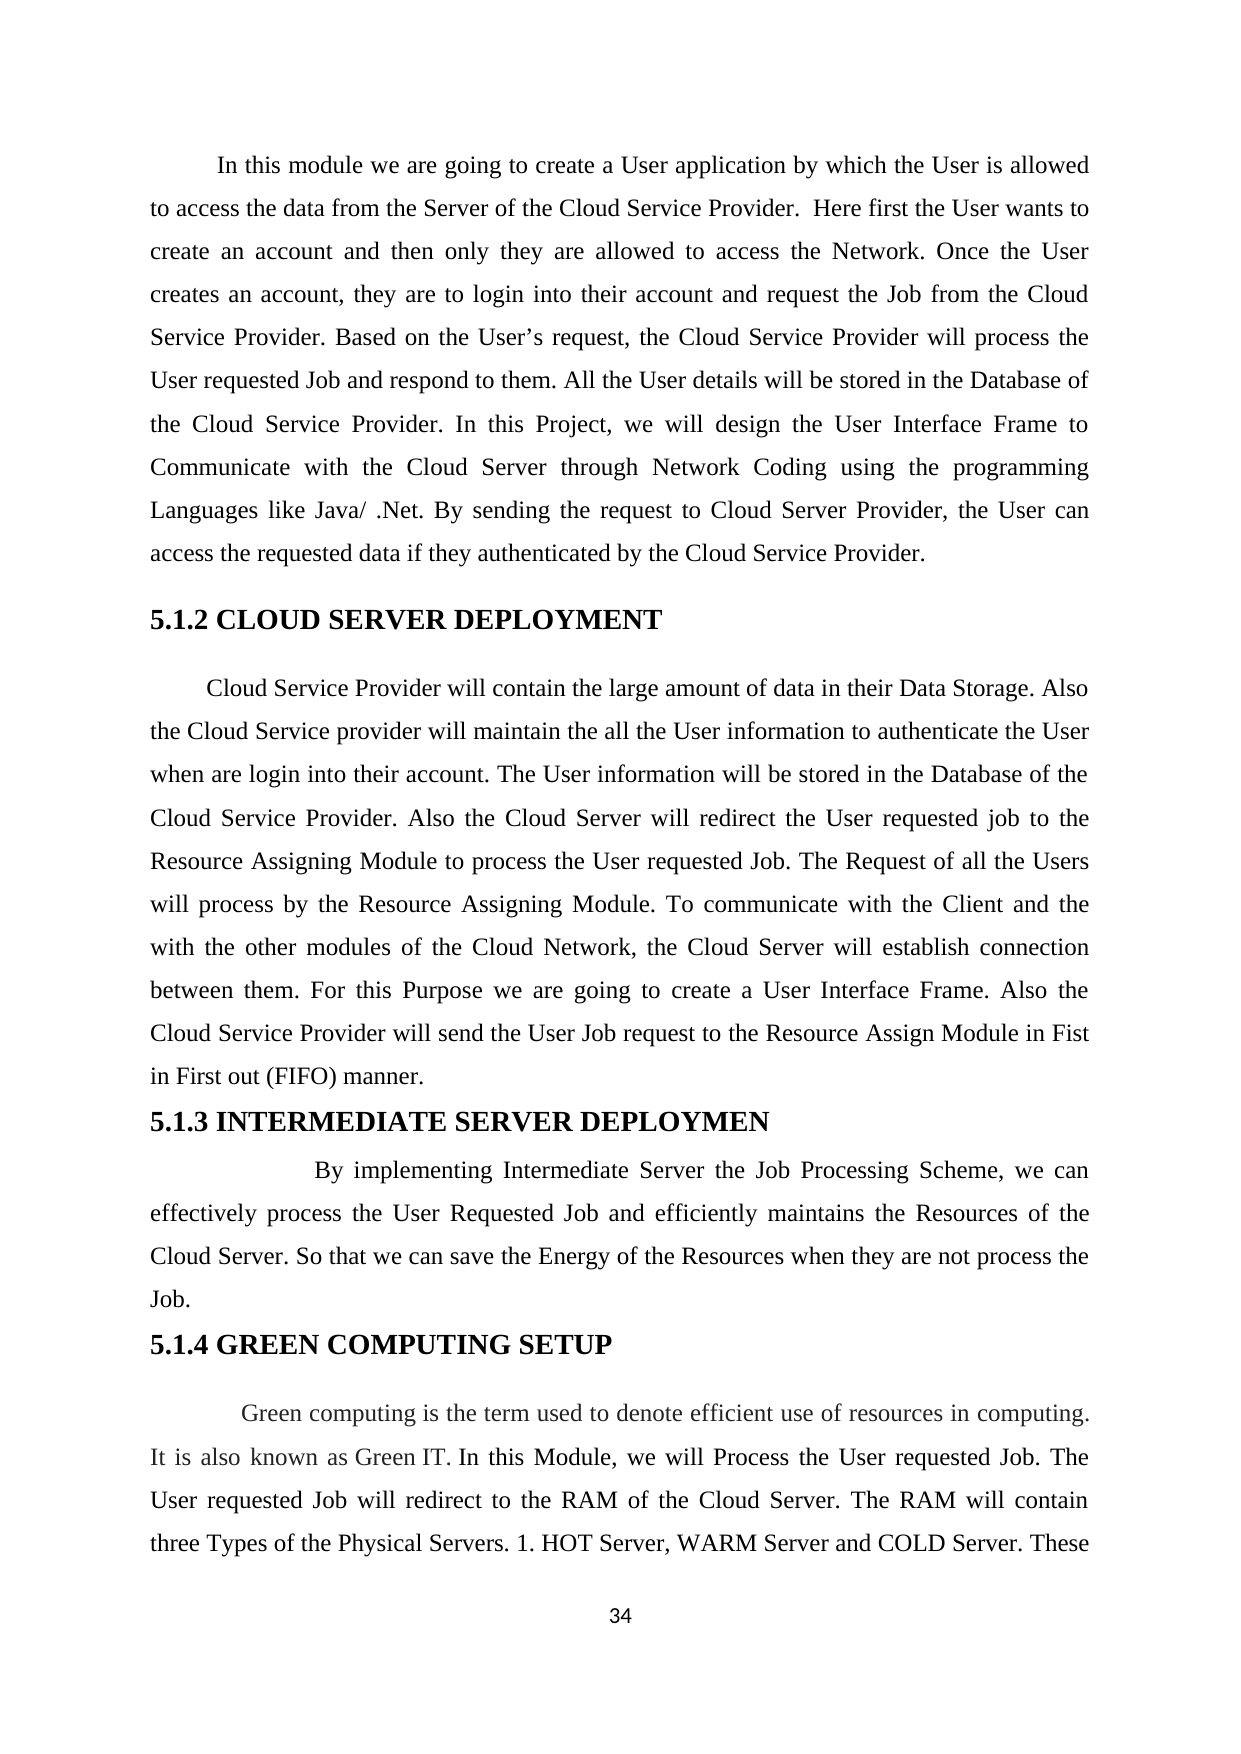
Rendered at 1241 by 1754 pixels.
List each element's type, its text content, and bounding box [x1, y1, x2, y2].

text 5.1.3 INTERMEDIATE SERVER DEPLOYMEN [150, 1104, 1090, 1138]
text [150, 1398, 1090, 1557]
text 5.1.4 GREEN COMPUTING SETUP [150, 1327, 1090, 1361]
text In this module we are going to create a User application by which the User is allowed to access the data from the Server of the Cloud Service Provider. Here first the User wants to create an account and then only they are allowed to access the Network. Once the User creates an account, they are to login into their account and request the Job from the Cloud Service Provider. Based on the User’s request, the Cloud Service Provider will process the User requested Job and respond to them. All the User details will be stored in the Database of the Cloud Service Provider. In this Project, we will design the User Interface Frame to Communicate with the Cloud Server through Network Coding using the programming Languages like Java/ .Net. By sending the request to Cloud Server Provider, the User can access the requested data if they authenticated by the Cloud Service Provider. [150, 150, 1090, 567]
text 5.1.2 CLOUD SERVER DEPLOYMENT [150, 602, 1090, 636]
text By implementing Intermediate Server the Job Processing Scheme, we can effectively process the User Requested Job and efficiently maintains the Resources of the Cloud Server. So that we can save the Energy of the Resources when they are not process the Job. [150, 1155, 1090, 1313]
text Cloud Service Provider will contain the large amount of data in their Data Storage. Also the Cloud Service provider will maintain the all the User information to authenticate the User when are login into their account. The User information will be stored in the Database of the Cloud Service Provider. Also the Cloud Server will redirect the User requested job to the Resource Assigning Module to process the User requested Job. The Request of all the Users will process by the Resource Assigning Module. To communicate with the Client and the with the other modules of the Cloud Network, the Cloud Server will establish connection between them. For this Purpose we are going to create a User Interface Frame. Also the Cloud Service Provider will send the User Job request to the Resource Assign Module in Fist in First out (FIFO) manner. [150, 673, 1090, 1090]
